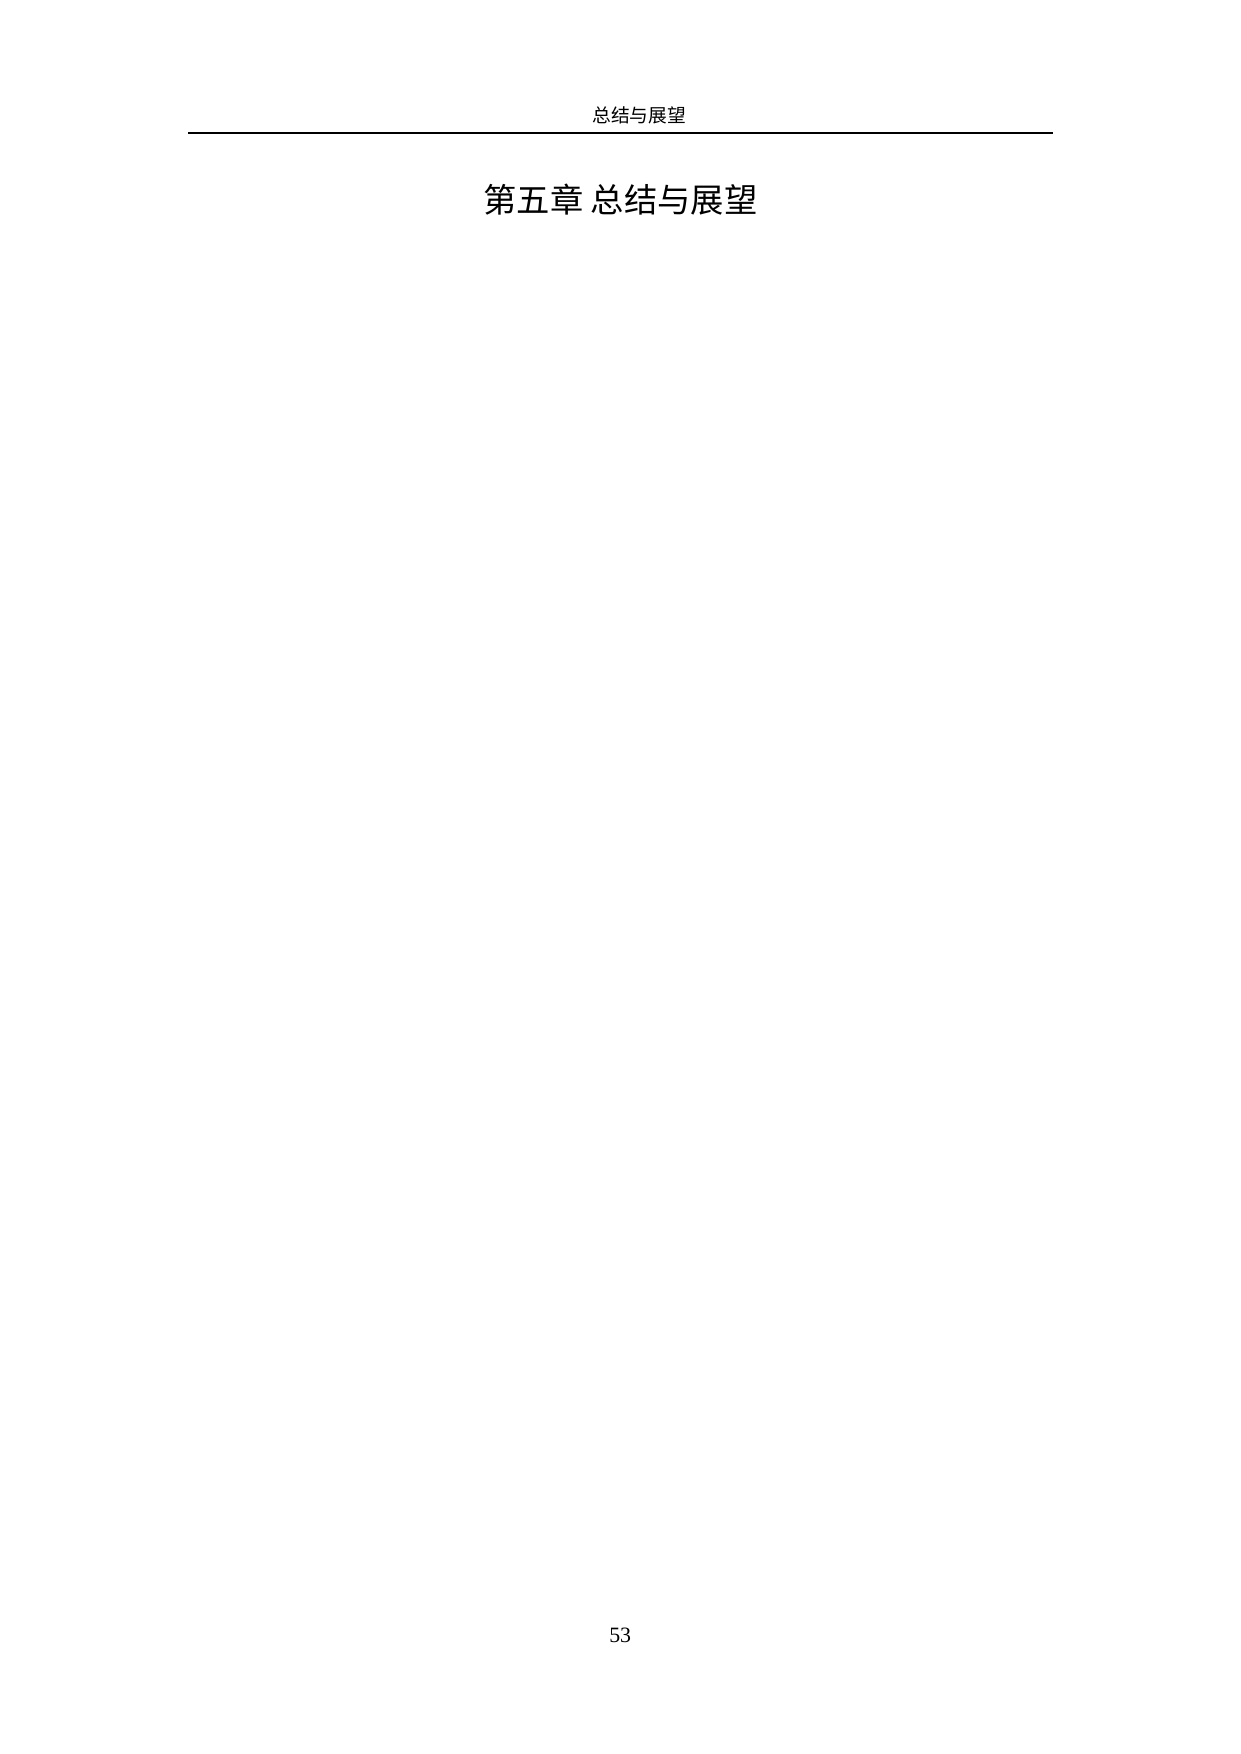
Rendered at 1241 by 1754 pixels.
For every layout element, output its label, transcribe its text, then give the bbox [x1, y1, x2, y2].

text 第五章 总结与展望 [187, 164, 1053, 232]
